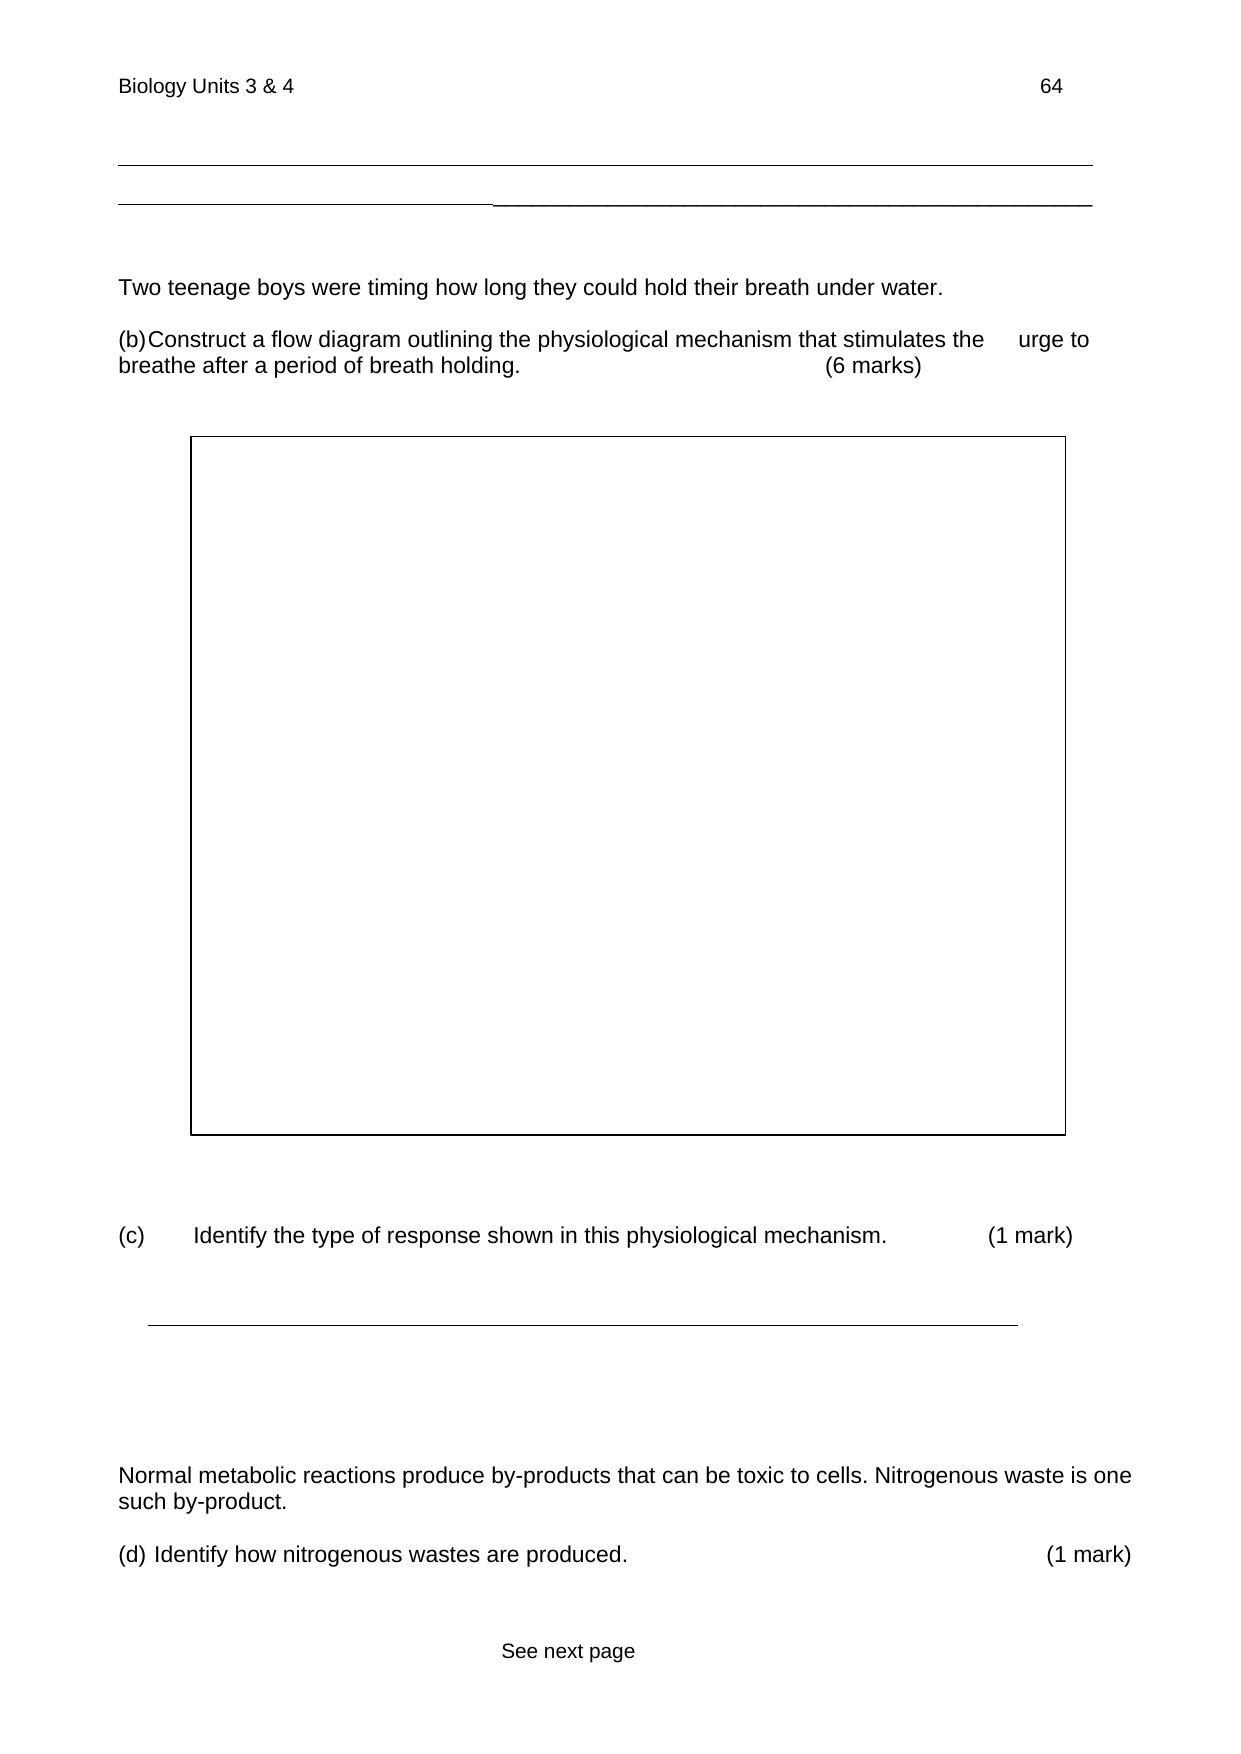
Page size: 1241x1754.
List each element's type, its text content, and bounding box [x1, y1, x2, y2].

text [118, 142, 1138, 208]
text Two teenage boys were timing how long they could hold their breath under water. [118, 273, 1138, 300]
text (b) Construct a flow diagram outlining the physiological mechanism that stimulates the urge to breathe after a period of breath holding. (6 marks) [118, 326, 1138, 379]
text (c) Identify the type of response shown in this physiological mechanism. (1 mark) [118, 1222, 1138, 1248]
text Normal metabolic reactions produce by-products that can be toxic to cells. Nitrogenous waste is one such by-product. [118, 1462, 1138, 1514]
text (d) Identify how nitrogenous wastes are produced. (1 mark) [118, 1541, 1138, 1567]
